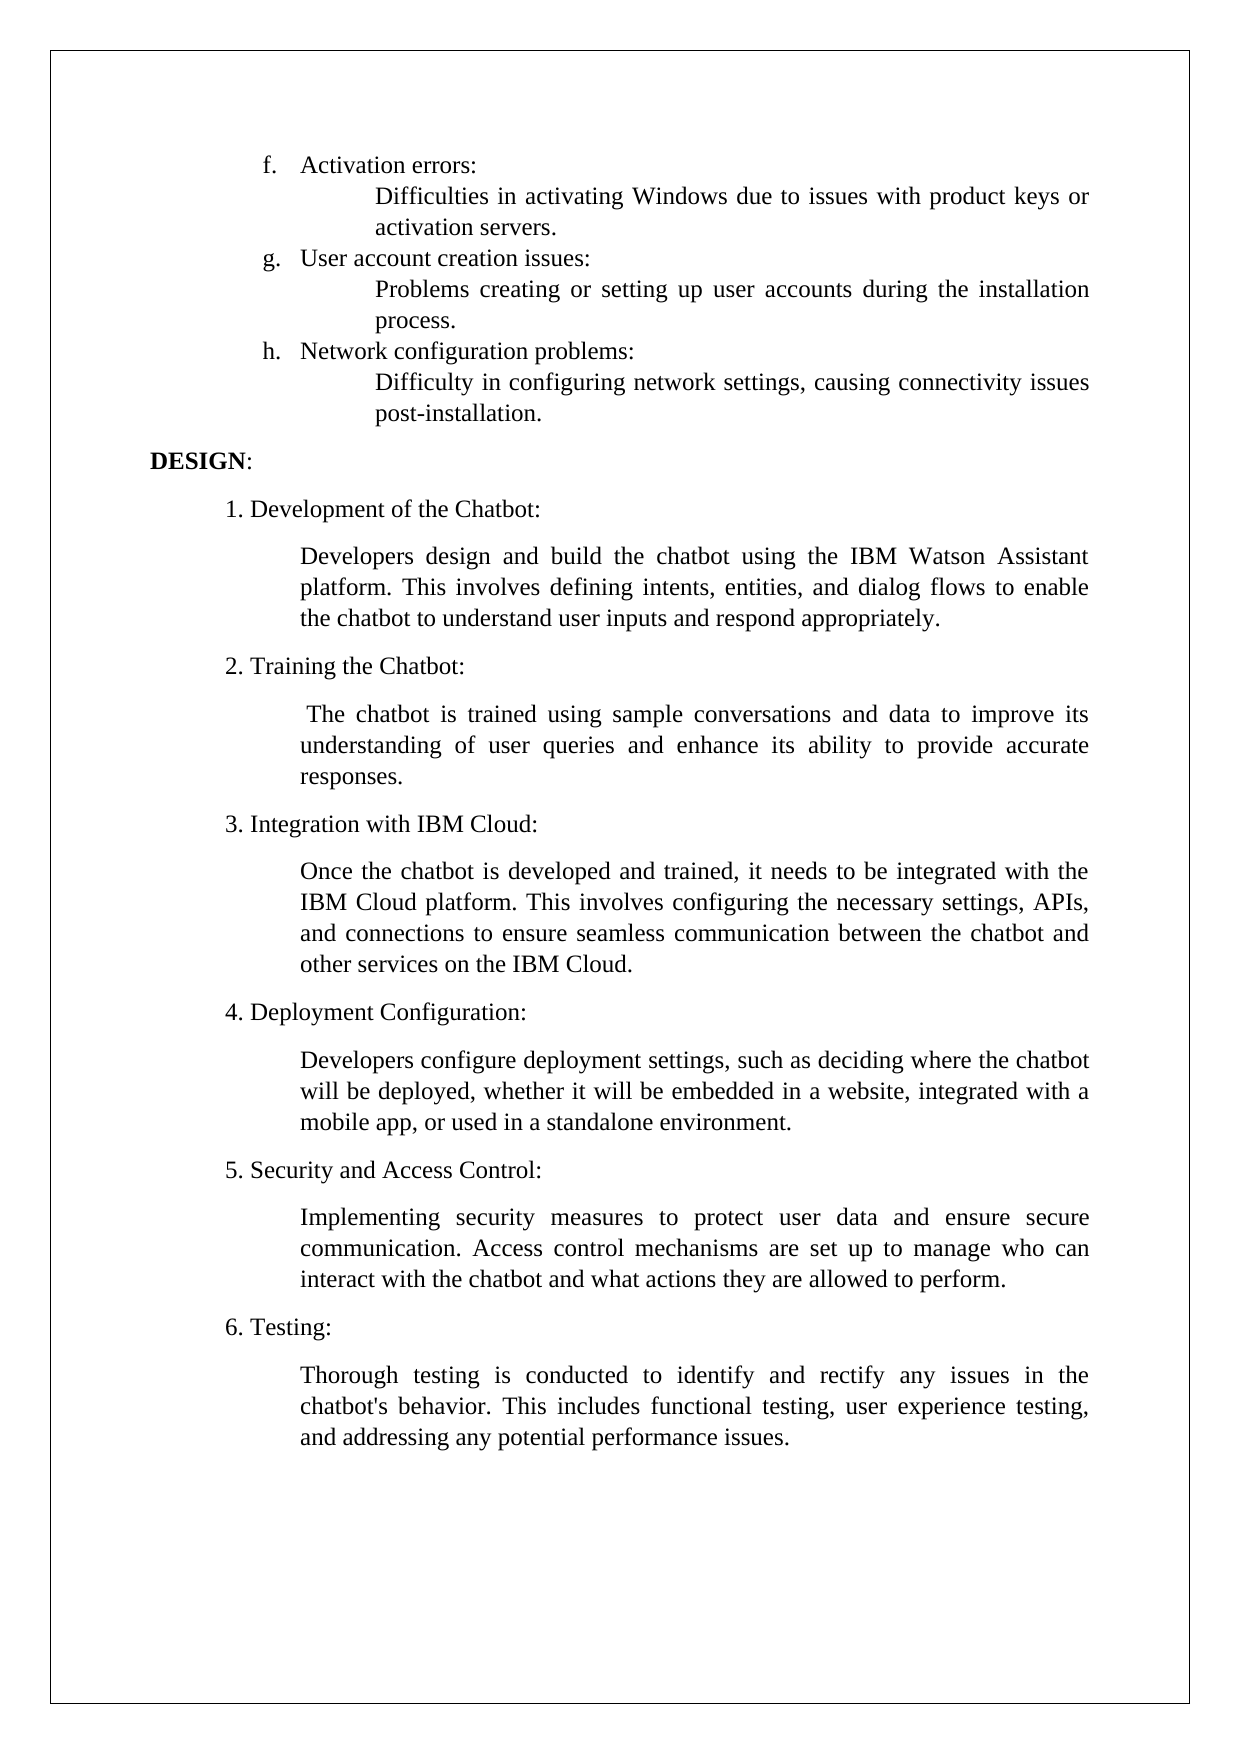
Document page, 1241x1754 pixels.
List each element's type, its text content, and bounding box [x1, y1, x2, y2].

list Problems creating or setting up user accounts during the installation process. [375, 274, 1090, 334]
text Once the chatbot is developed and trained, it needs to be integrated with the IBM Cloud platform. This involves configuring the necessary settings, APIs, and connections to ensure seamless communication between the chatbot and other services on the IBM Cloud. [300, 856, 1090, 978]
list Difficulties in activating Windows due to issues with product keys or activation servers. [375, 181, 1090, 241]
text Implementing security measures to protect user data and ensure secure communication. Access control mechanisms are set up to manage who can interact with the chatbot and what actions they are allowed to perform. [300, 1202, 1090, 1293]
text Developers configure deployment settings, such as deciding where the chatbot will be deployed, whether it will be embedded in a website, integrated with a mobile app, or used in a standalone environment. [300, 1045, 1090, 1136]
text 3. Integration with IBM Cloud: [150, 809, 1090, 837]
text DESIGN: [150, 446, 1090, 475]
list User account creation issues: [262, 243, 1090, 272]
text 4. Deployment Configuration: [150, 997, 1090, 1026]
list Network configuration problems: [262, 336, 1090, 365]
text Developers design and build the chatbot using the IBM Watson Assistant platform. This involves defining intents, entities, and dialog flows to enable the chatbot to understand user inputs and respond appropriately. [300, 541, 1090, 632]
list Activation errors: [262, 150, 1090, 179]
text 1. Development of the Chatbot: [225, 494, 1090, 522]
text The chatbot is trained using sample conversations and data to improve its understanding of user queries and enhance its ability to provide accurate responses. [300, 699, 1090, 790]
text 6. Testing: [150, 1312, 1090, 1341]
text 2. Training the Chatbot: [150, 651, 1090, 680]
text 5. Security and Access Control: [150, 1155, 1090, 1183]
text Thorough testing is conducted to identify and rectify any issues in the chatbot's behavior. This includes functional testing, user experience testing, and addressing any potential performance issues. [300, 1360, 1090, 1451]
list Difficulty in configuring network settings, causing connectivity issues post-installation. [375, 367, 1090, 427]
